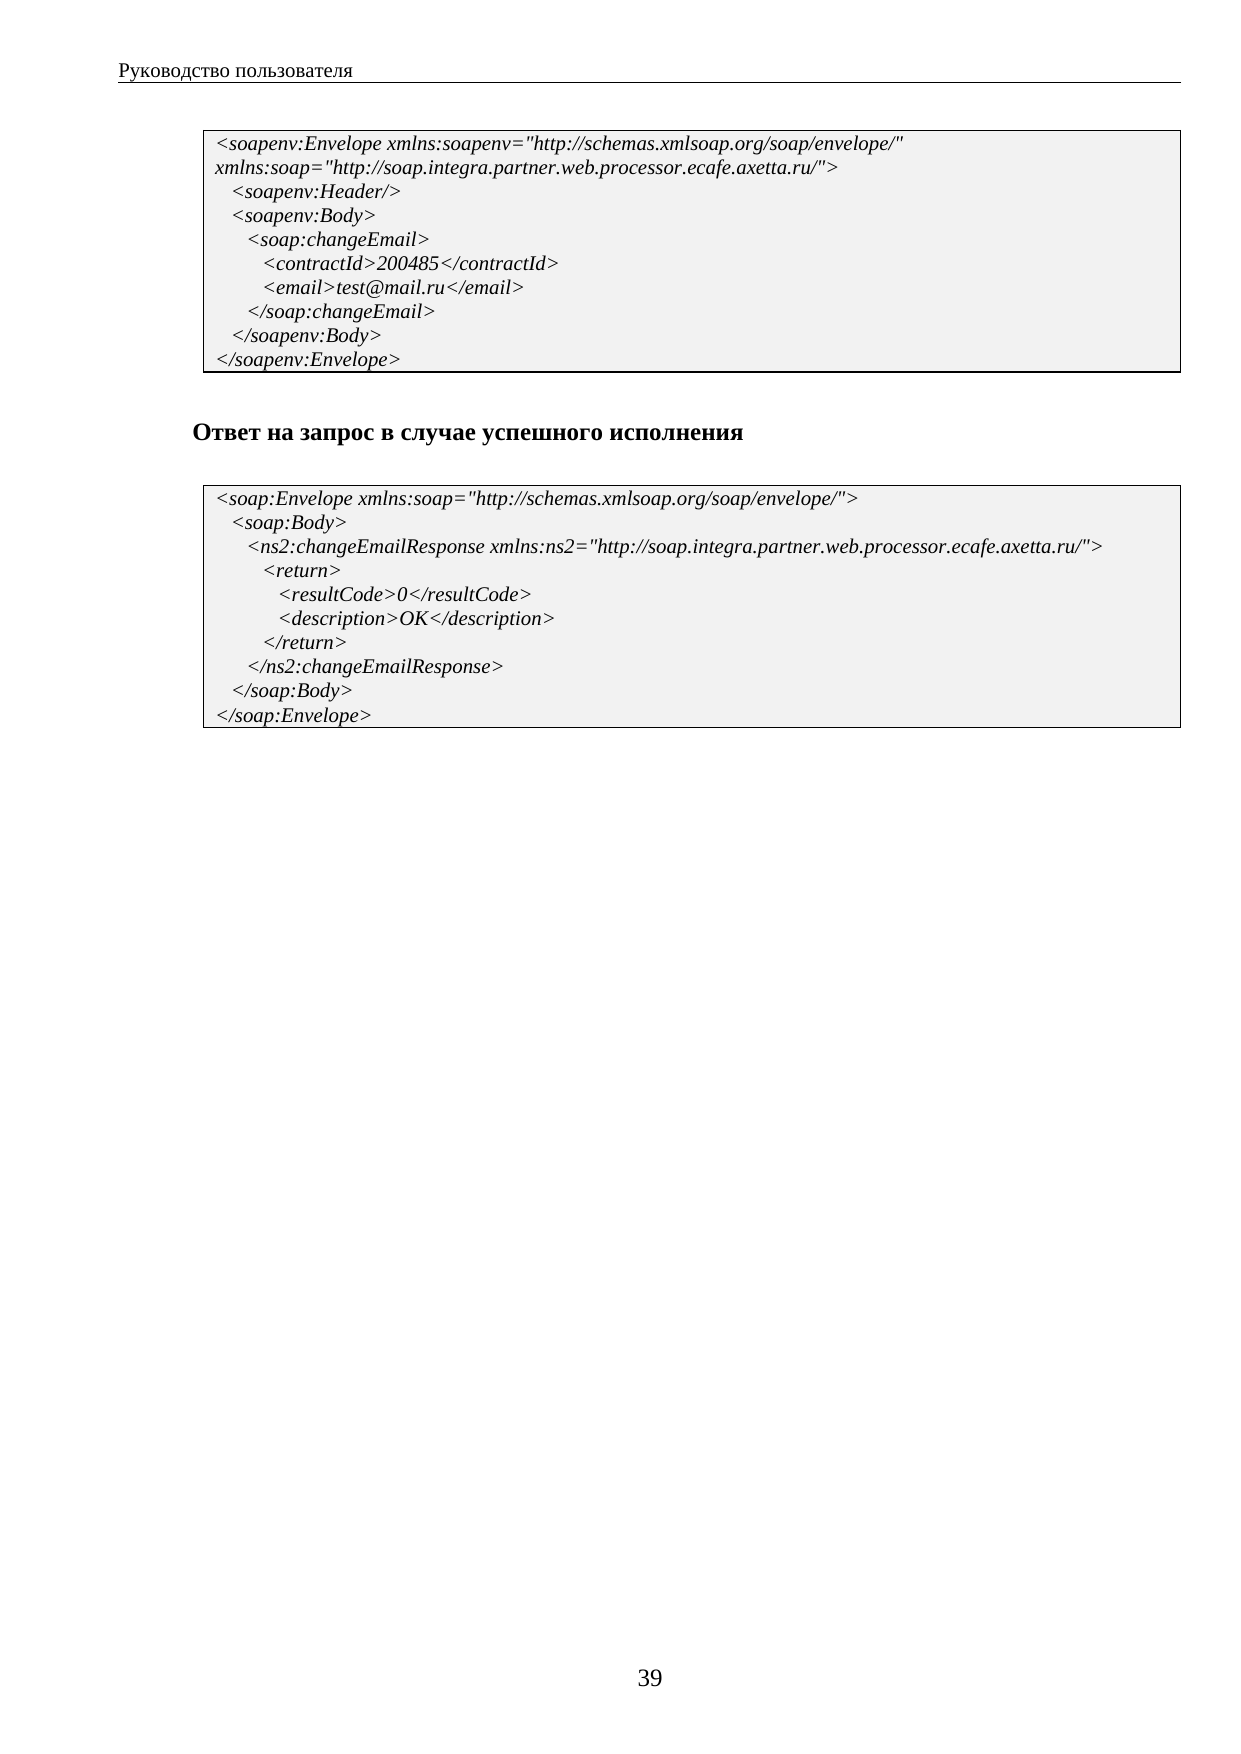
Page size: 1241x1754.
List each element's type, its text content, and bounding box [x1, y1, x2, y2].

table_header <soapenv:Envelope xmlns:soapenv="http://schemas.xmlsoap.org/soap/envelope/" xmlns:soap="http://soap.integra.partner.web.processor.ecafe.axetta.ru/"> <soapenv:Header/> <soapenv:Body> <soap:changeEmail> <contractId>200485</contractId> <email>test@mail.ru</email> </soap:changeEmail> </soapenv:Body> </soapenv:Envelope> [204, 131, 1180, 371]
table_header <soap:Envelope xmlns:soap="http://schemas.xmlsoap.org/soap/envelope/"> <soap:Body> <ns2:changeEmailResponse xmlns:ns2="http://soap.integra.partner.web.processor.ecafe.axetta.ru/"> <return> <resultCode>0</resultCode> <description>OK</description> </return> </ns2:changeEmailResponse> </soap:Body> </soap:Envelope> [204, 486, 1180, 727]
text Ответ на запрос в случае успешного исполнения [118, 410, 1181, 447]
